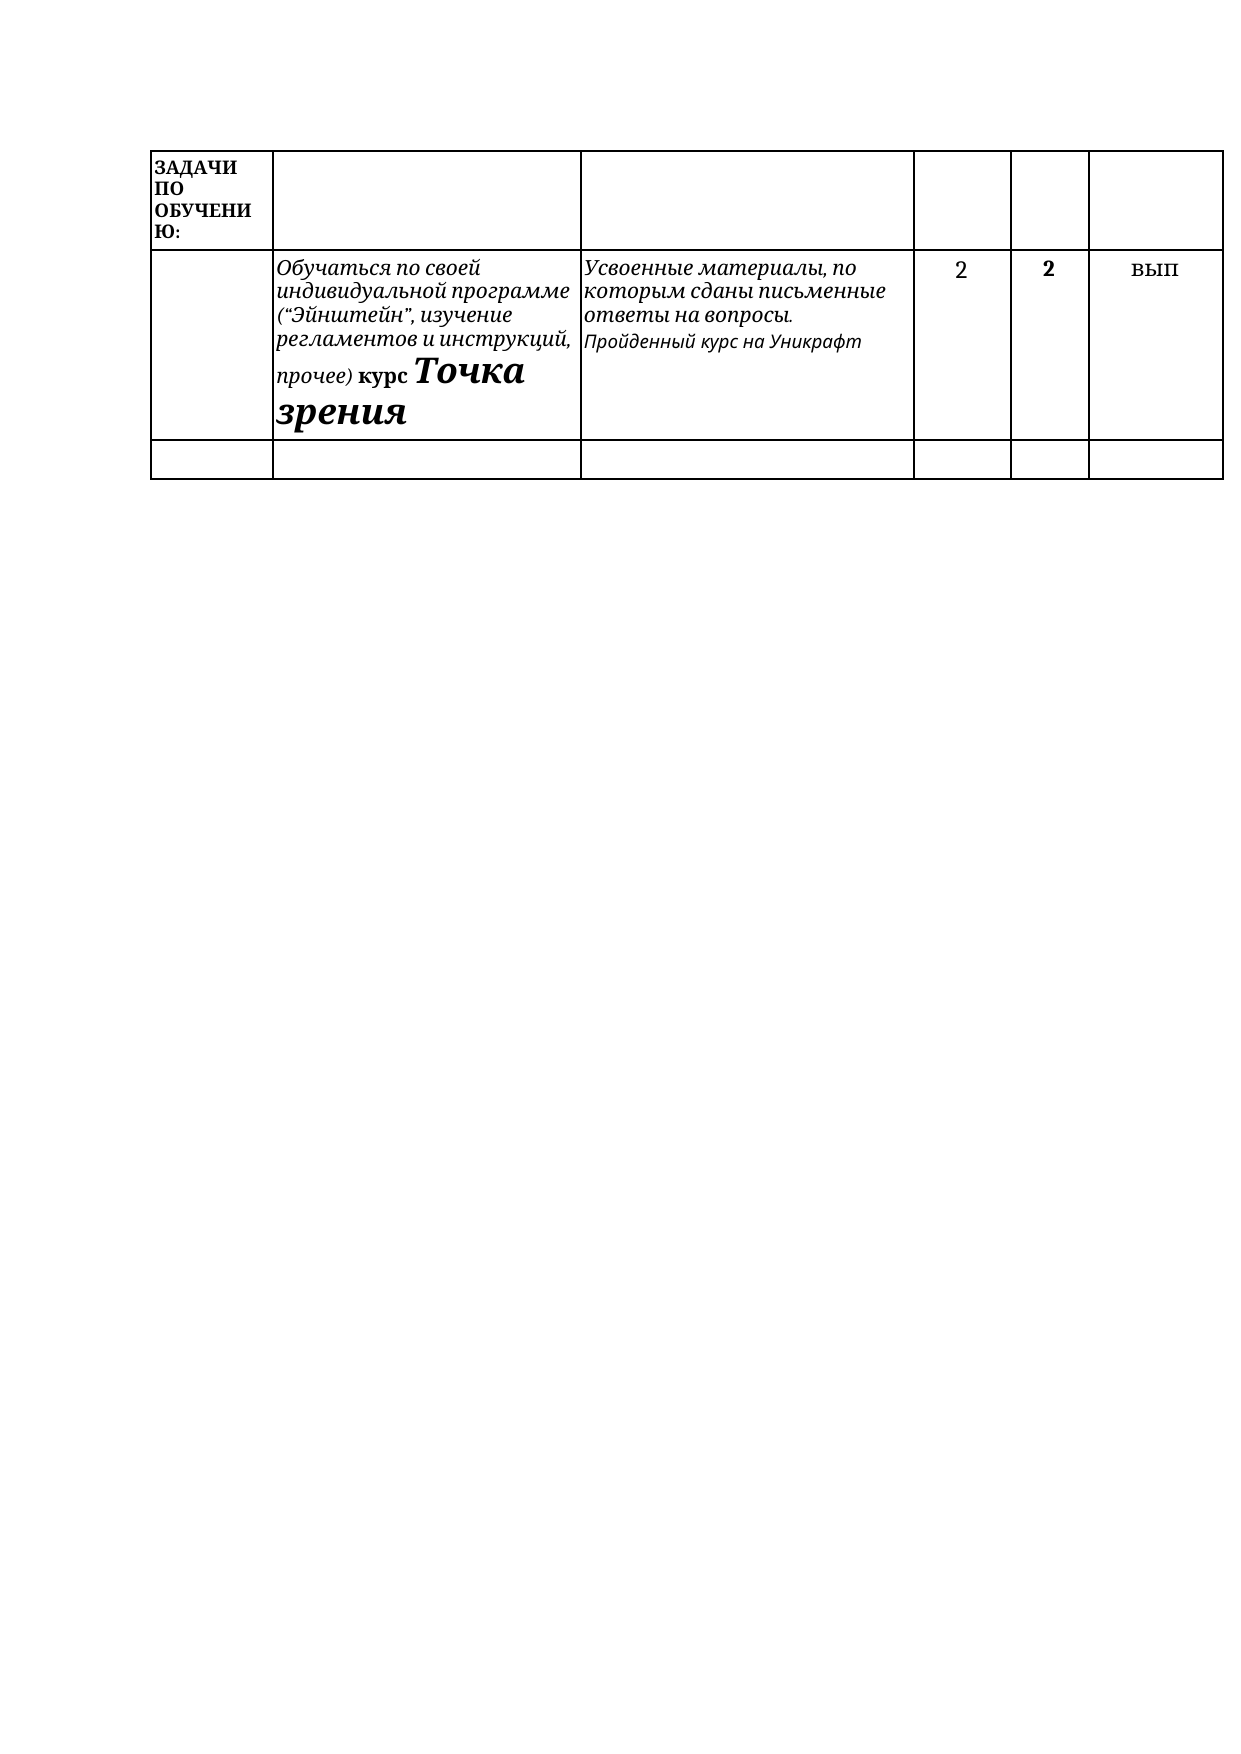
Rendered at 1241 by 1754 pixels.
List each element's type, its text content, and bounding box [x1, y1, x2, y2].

table_cell [1012, 152, 1088, 249]
table_cell [915, 152, 1010, 249]
table_cell [152, 441, 272, 478]
table_cell [582, 152, 913, 249]
table_cell [1090, 441, 1222, 478]
table_cell [152, 251, 272, 439]
table_cell [1012, 441, 1088, 478]
table_cell 2 [1012, 251, 1088, 439]
table_cell [1090, 152, 1222, 249]
table_cell Обучаться по своей индивидуальной программе (“Эйнштейн”, изучение регламентов и инструкций, прочее) курс Точка зрения [274, 251, 580, 439]
table_cell [915, 441, 1010, 478]
table_cell [274, 441, 580, 478]
table_cell вып [1090, 251, 1222, 439]
table_cell [582, 441, 913, 478]
table_cell [274, 152, 580, 249]
table_cell 2 [915, 251, 1010, 439]
table_cell Усвоенные материалы, по которым сданы письменные ответы на вопросы. Пройденный курс на Уникрафт [582, 251, 913, 439]
table_cell ЗАДАЧИ ПО ОБУЧЕНИЮ: [152, 152, 272, 249]
